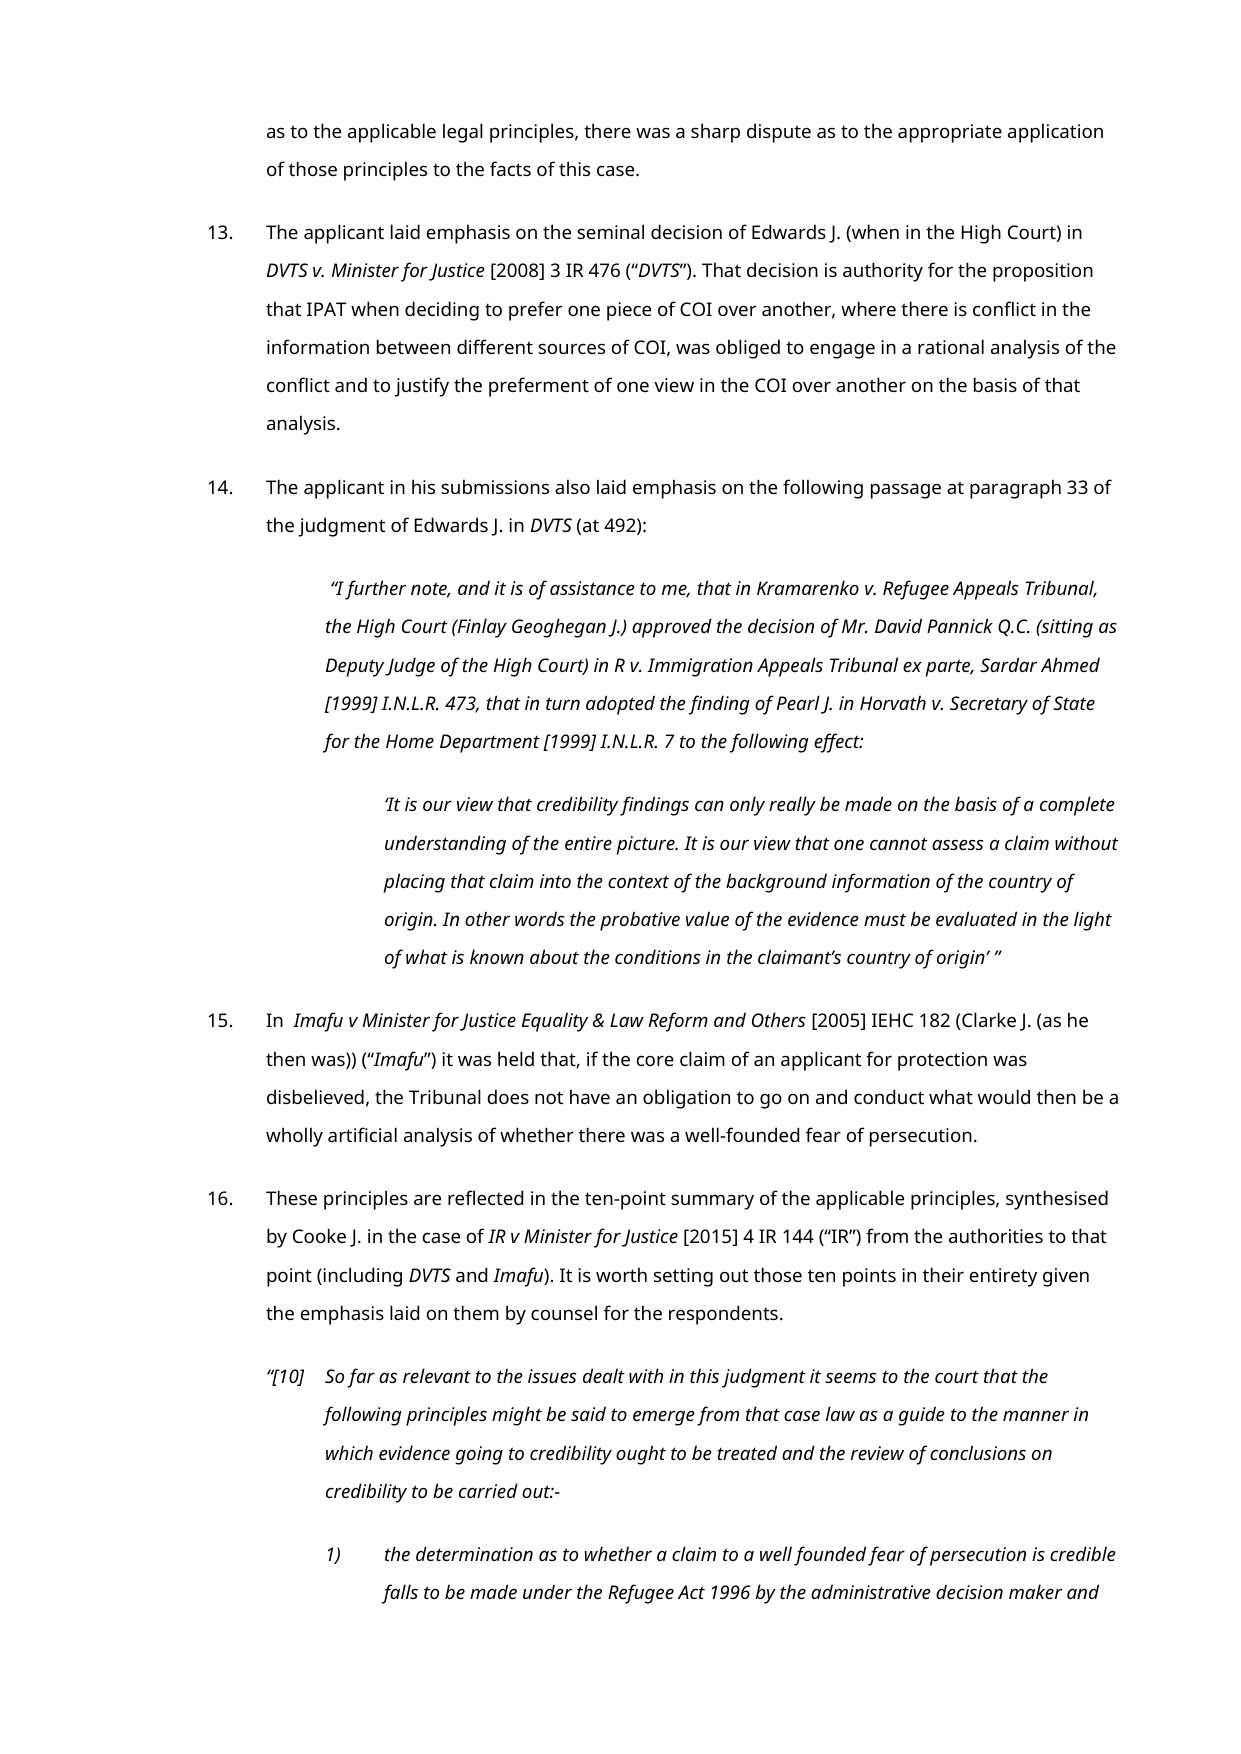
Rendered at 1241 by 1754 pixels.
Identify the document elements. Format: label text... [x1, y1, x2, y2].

text 16. These principles are reflected in the ten-point summary of the applicable principles, synthesised by Cooke J. in the case of IR v Minister for Justice [2015] 4 IR 144 (“IR”) from the authorities to that point (including DVTS and Imafu). It is worth setting out those ten points in their entirety given the emphasis laid on them by counsel for the respondents. [207, 1186, 1122, 1326]
text 14. The applicant in his submissions also laid emphasis on the following passage at paragraph 33 of the judgment of Edwards J. in DVTS (at 492): [207, 474, 1122, 538]
text 13. The applicant laid emphasis on the seminal decision of Edwards J. (when in the High Court) in DVTS v. Minister for Justice [2008] 3 IR 476 (“DVTS”). That decision is authority for the proposition that IPAT when deciding to prefer one piece of COI over another, where there is conflict in the information between different sources of COI, was obliged to engage in a rational analysis of the conflict and to justify the preferment of one view in the COI over another on the basis of that analysis. [207, 219, 1122, 436]
text 15. In Imafu v Minister for Justice Equality & Law Reform and Others [2005] IEHC 182 (Clarke J. (as he then was)) (“Imafu”) it was held that, if the core claim of an applicant for protection was disbelieved, the Tribunal does not have an obligation to go on and conduct what would then be a wholly artificial analysis of whether there was a well-founded fear of persecution. [207, 1008, 1122, 1148]
text “[10] So far as relevant to the issues dealt with in this judgment it seems to the court that the following principles might be said to emerge from that case law as a guide to the manner in which evidence going to credibility ought to be treated and the review of conclusions on credibility to be carried out:- [266, 1363, 1122, 1504]
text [325, 1541, 1122, 1605]
text ‘It is our view that credibility findings can only really be made on the basis of a complete understanding of the entire picture. It is our view that one cannot assess a claim without placing that claim into the context of the background information of the country of origin. In other words the probative value of the evidence must be evaluated in the light of what is known about the conditions in the claimant’s country of origin’ ” [325, 792, 1122, 970]
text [207, 118, 1122, 182]
text “I further note, and it is of assistance to me, that in Kramarenko v. Refugee Appeals Tribunal, the High Court (Finlay Geoghegan J.) approved the decision of Mr. David Pannick Q.C. (sitting as Deputy Judge of the High Court) in R v. Immigration Appeals Tribunal ex parte, Sardar Ahmed [1999] I.N.L.R. 473, that in turn adopted the finding of Pearl J. in Horvath v. Secretary of State for the Home Department [1999] I.N.L.R. 7 to the following effect: [266, 575, 1122, 754]
